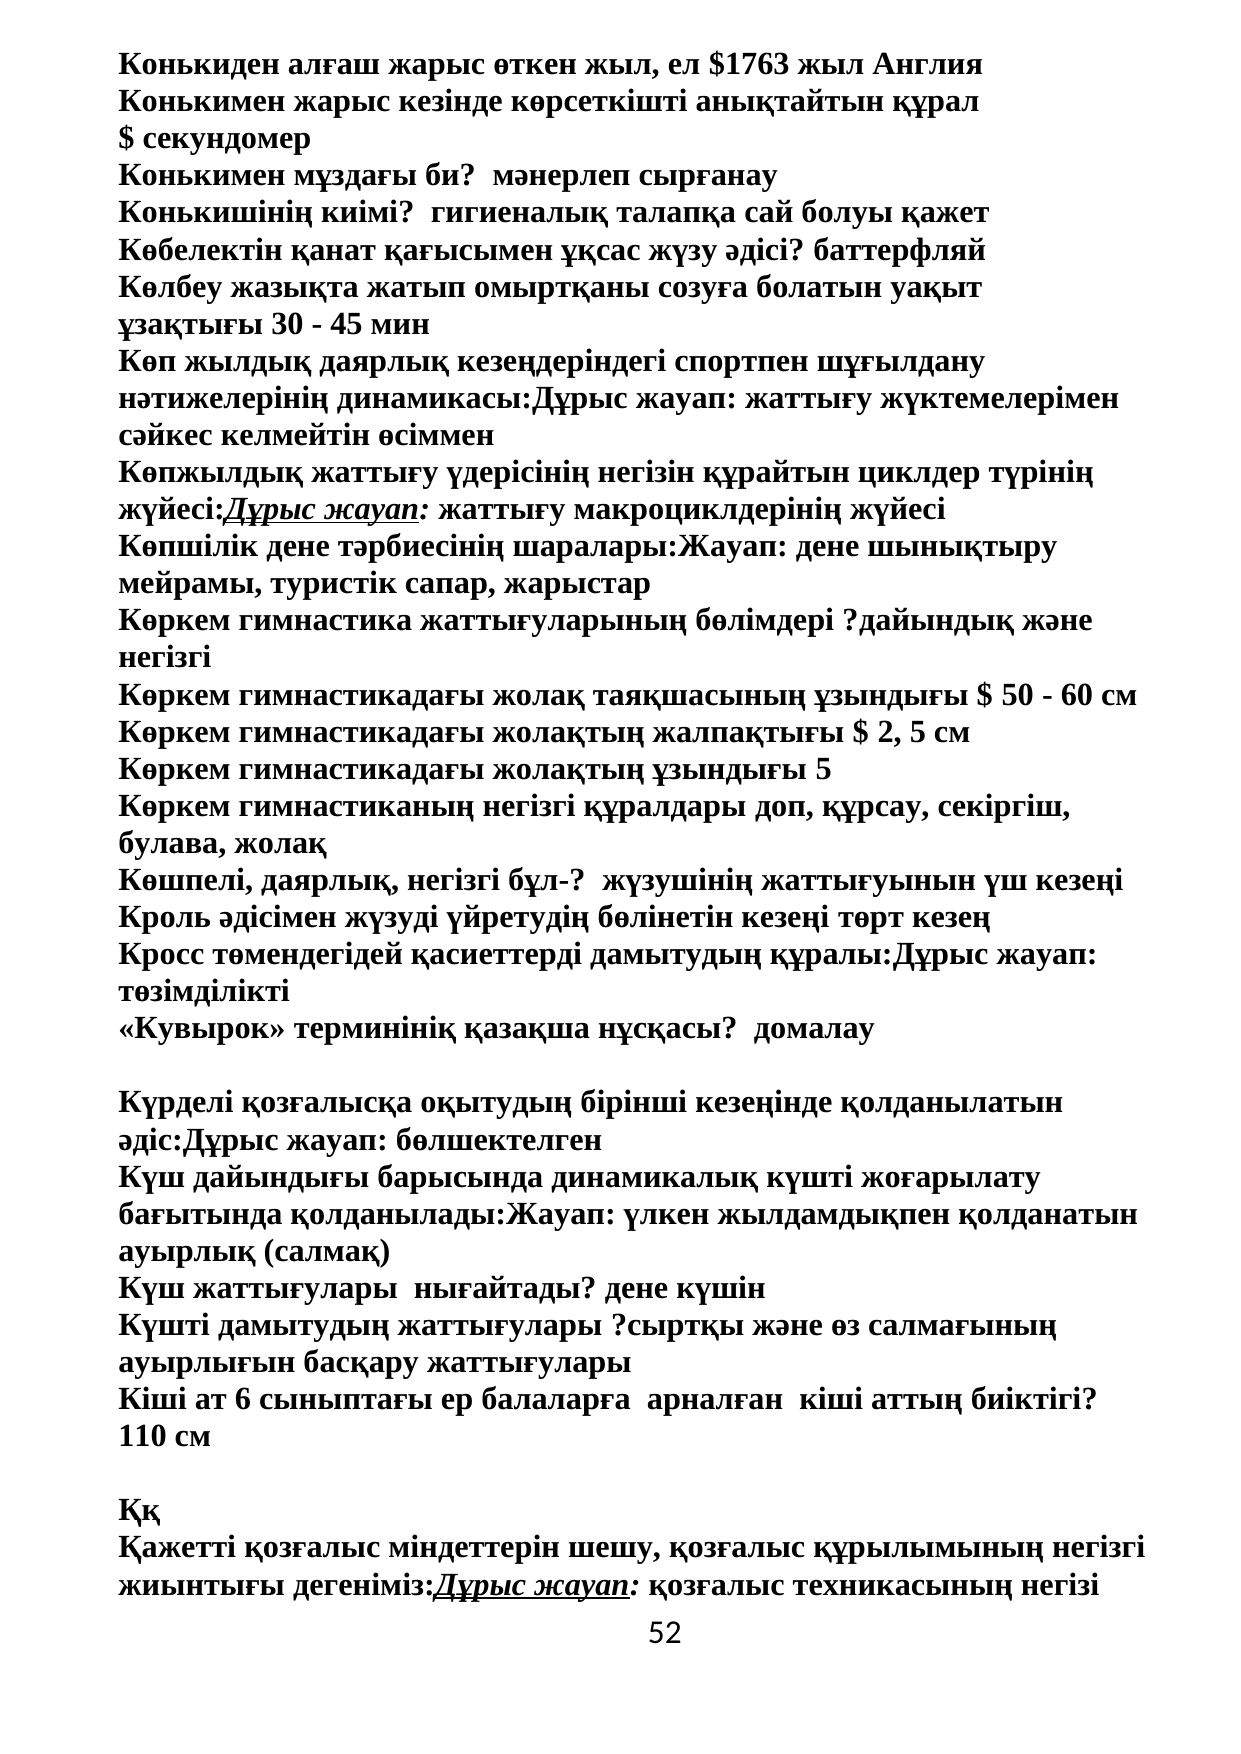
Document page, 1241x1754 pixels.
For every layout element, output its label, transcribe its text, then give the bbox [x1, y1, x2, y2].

text Көпжылдық жаттығу үдерісінің негізін құрайтын циклдер түрінің жүйесі:Дұрыс жауап: жаттығу макроциклдерінің жүйесі [118, 452, 1152, 526]
text Көшпелі, даярлық, негізгі бұл-? жүзушінің жаттығуынын үш кезеңі [118, 860, 1152, 897]
text Көркем гимнастикадағы жолақ таяқшасының ұзындығы $ 50 - 60 см [118, 675, 1152, 712]
text Көпшілік дене тәрбиесінің шаралары:Жауап: дене шынықтыру мейрамы, туристік сапар, жарыстар [118, 526, 1152, 601]
text Көп жылдық даярлық кезеңдеріндегі спортпен шұғылдану нәтижелерінің динамикасы:Дұрыс жауап: жаттығу жүктемелерімен сәйкес келмейтін өсіммен [118, 341, 1152, 452]
text Конькимен жарыс кезінде көрсеткішті анықтайтын құрал $ секундомер [118, 81, 1152, 156]
text Кросс төмендегідей қасиеттерді дамытудың құралы:Дұрыс жауап: төзімділікті [118, 934, 1152, 1008]
text Күшті дамытудың жаттығулары ?сыртқы және өз салмағының ауырлығын басқару жаттығулары [118, 1305, 1152, 1379]
text Ққ [118, 1491, 1152, 1528]
text Көлбеу жазықта жатып омыртқаны созуға болатын уақыт ұзақтығы 30 - 45 мин [118, 267, 1152, 341]
text Күш жаттығулары нығайтады? дене күшін [118, 1268, 1152, 1305]
text Қажетті қозғалыс міндеттерін шешу, қозғалыс құрылымының негізгі жиынтығы дегеніміз:Дұрыс жауап: қозғалыс техникасының негізі [118, 1528, 1152, 1602]
text Көркем гимнастика жаттығуларының бөлімдері ?дайындық және негізгі [118, 601, 1152, 675]
text «Кувырок» терминініқ қазақша нұсқасы? домалау [118, 1008, 1152, 1046]
text Күш дайындығы барысында динамикалық күшті жоғарылату бағытында қолданылады:Жауап: үлкен жылдамдықпен қолданатын ауырлық (салмақ) [118, 1157, 1152, 1268]
text Күрделі қозғалысқа оқытудың бірінші кезеңінде қолданылатын әдіс:Дұрыс жауап: бөлшектелген [118, 1083, 1152, 1157]
text Конькиден алғаш жарыс өткен жыл, ел $1763 жыл Англия [118, 44, 1152, 81]
text Конькимен мұздағы би? мәнерлеп сырғанау [118, 156, 1152, 193]
text Көркем гимнастикадағы жолақтың жалпақтығы $ 2, 5 см [118, 712, 1152, 749]
text Кіші ат 6 сыныптағы ер балаларға арналған кіші аттың биіктігі? 110 см [118, 1379, 1152, 1453]
text Конькишінің киімі? гигиеналық талапқа сай болуы қажет [118, 193, 1152, 230]
text Көркем гимнастиканың негізгі құралдары доп, құрсау, секіргіш, булава, жолақ [118, 786, 1152, 860]
text Кроль әдісімен жүзуді үйретудің бөлінетін кезеңі төрт кезең [118, 897, 1152, 934]
text Көбелектін қанат қағысымен ұқсас жүзу әдісі? баттерфляй [118, 230, 1152, 267]
text Көркем гимнастикадағы жолақтың ұзындығы 5 [118, 749, 1152, 786]
